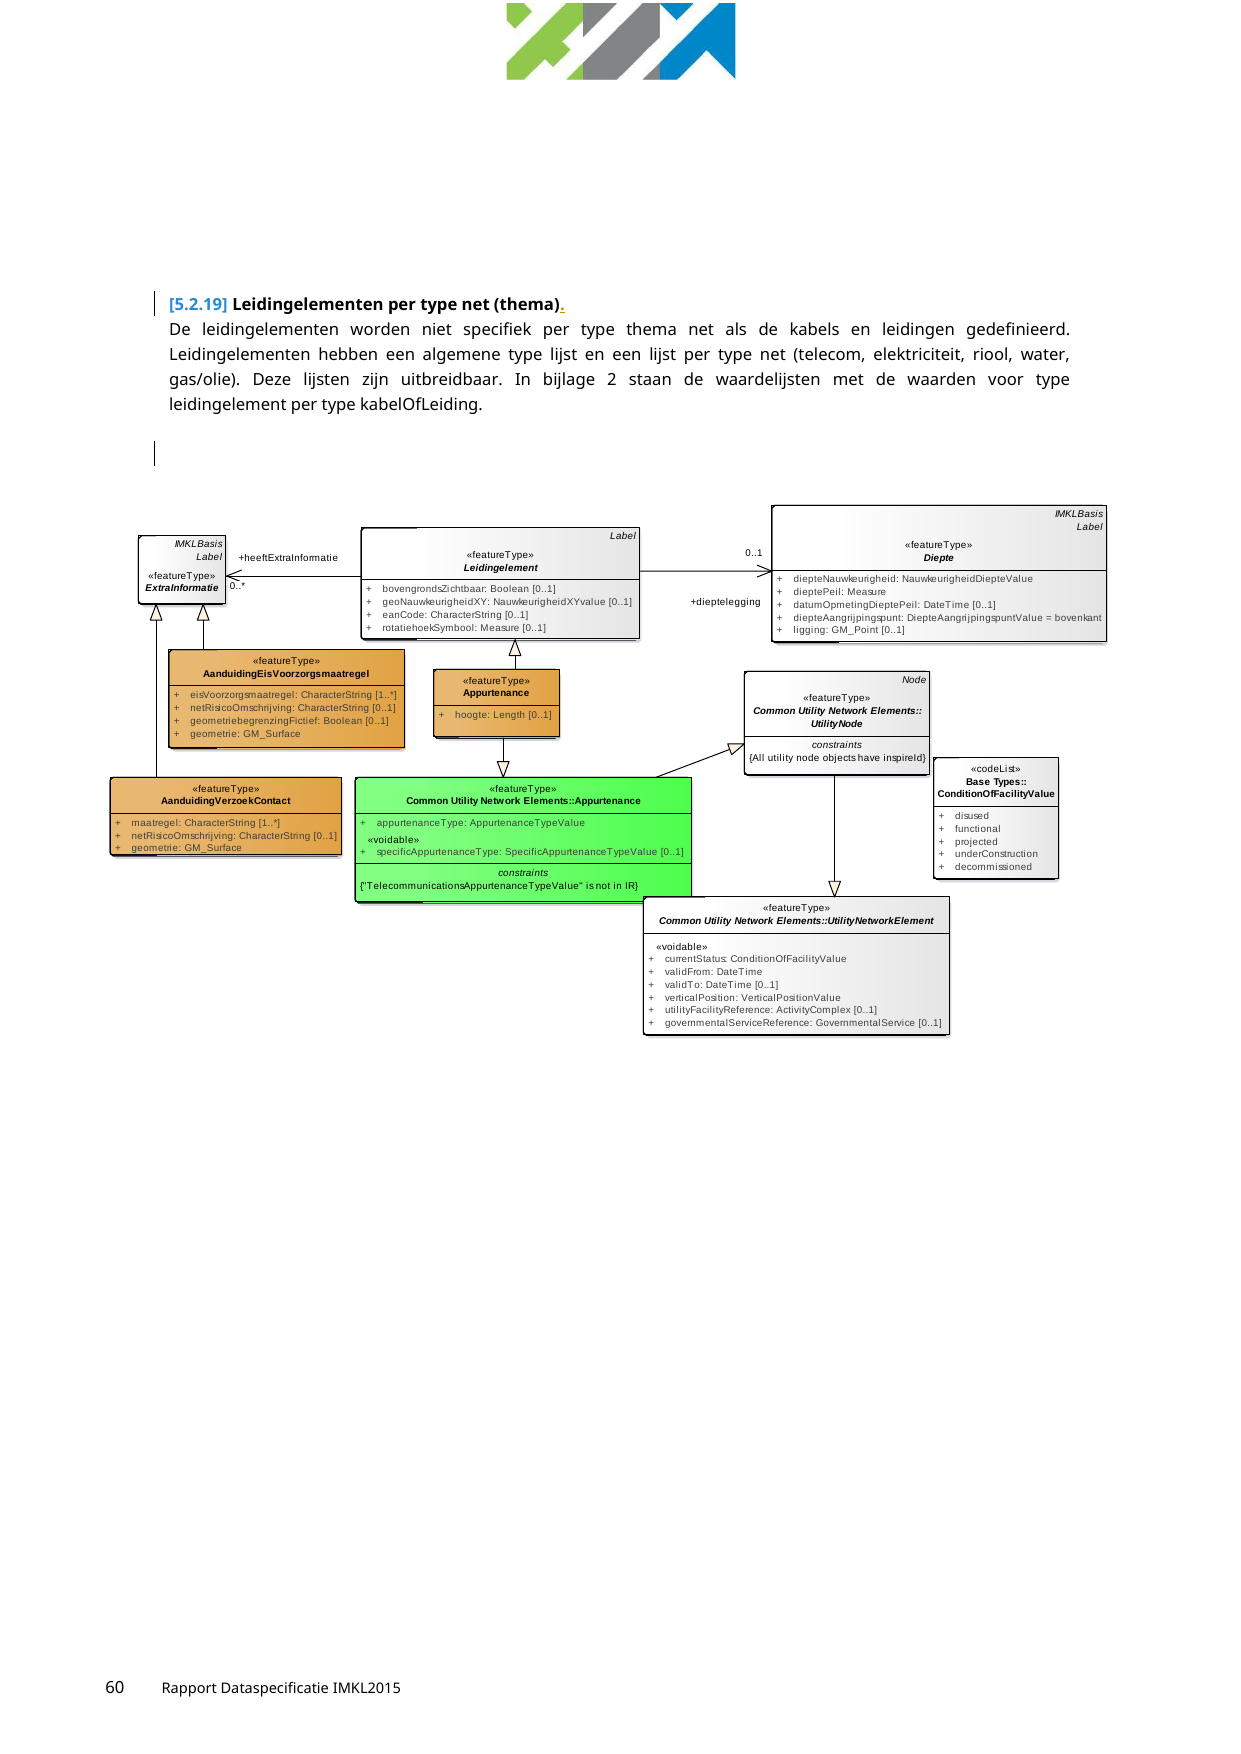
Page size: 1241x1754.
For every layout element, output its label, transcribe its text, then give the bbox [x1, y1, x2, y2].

picture [677, 50, 736, 80]
text De leidingelementen worden niet specifiek per type thema net als de kabels en leidingen gedefinieerd. Leidingelementen hebben een algemene type lijst en een lijst per type net (telecom, elektriciteit, riool, water, gas/olie). Deze lijsten zijn uitbreidbaar. In bijlage 2 staan de waardelijsten met de waarden voor type leidingelement per type kabelOfLeiding. [169, 316, 1071, 416]
text Leidingelementen per type net (thema) [169, 291, 1071, 316]
picture [506, 3, 718, 80]
